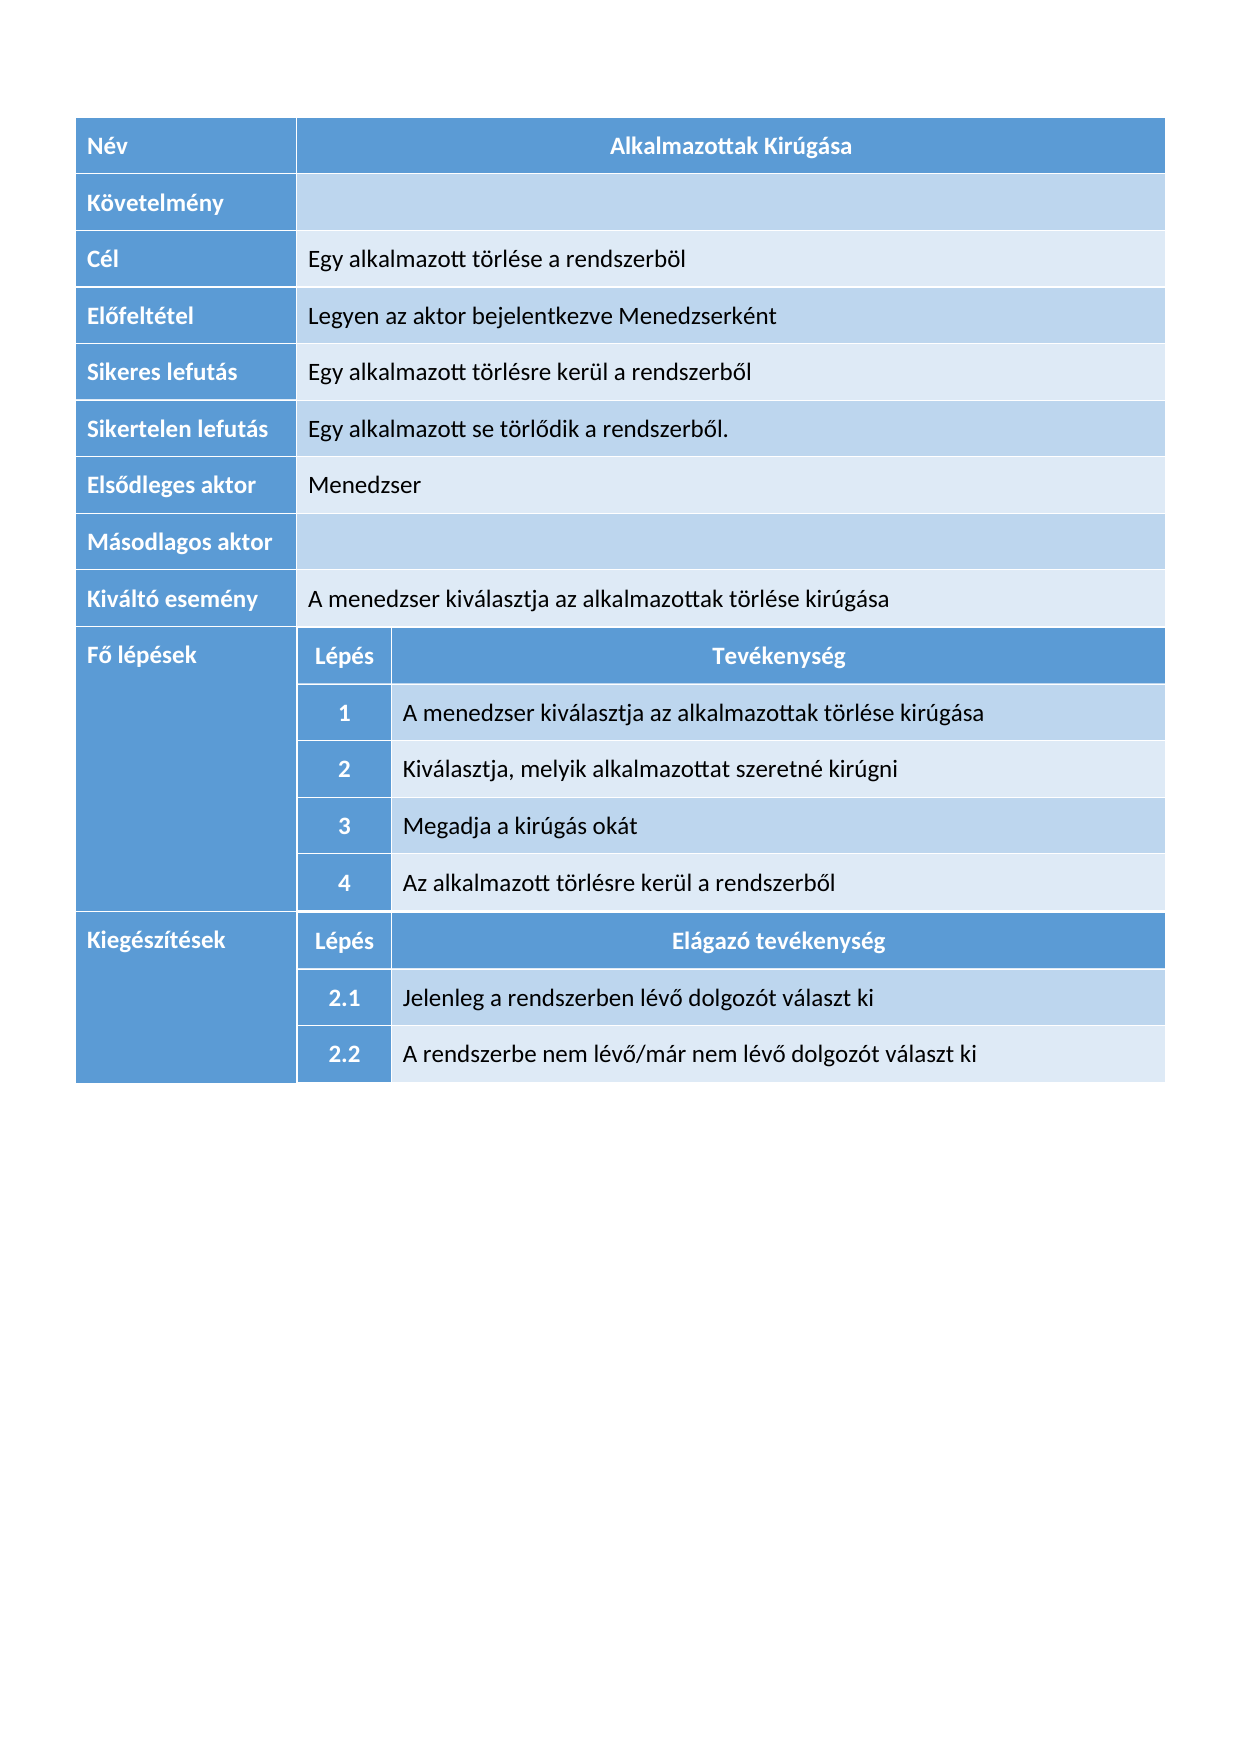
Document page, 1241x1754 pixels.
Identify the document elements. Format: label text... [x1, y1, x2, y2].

table_cell [297, 514, 1165, 569]
table_cell Elsődleges aktor [76, 457, 296, 513]
table_cell Kiváltó esemény [76, 570, 296, 626]
table_header Név [76, 118, 296, 173]
table_cell Követelmény [76, 174, 296, 230]
table_cell A menedzser kiválasztja az alkalmazottak törlése kirúgása [297, 570, 1165, 626]
table_cell Kiegészítések [76, 912, 296, 1083]
table_cell Cél [76, 231, 296, 286]
table_cell Egy alkalmazott se törlődik a rendszerből. [297, 401, 1165, 456]
table_cell [297, 174, 1165, 230]
table_cell Fő lépések [76, 627, 296, 911]
table_cell Legyen az aktor bejelentkezve Menedzserként [297, 288, 1165, 343]
table_cell Másodlagos aktor [76, 514, 296, 569]
table_cell Sikertelen lefutás [76, 401, 296, 456]
table_cell Előfeltétel [76, 288, 296, 343]
table_cell Egy alkalmazott törlésre kerül a rendszerből [297, 344, 1165, 399]
table_cell Sikeres lefutás [76, 344, 296, 399]
table_cell Egy alkalmazott törlése a rendszerböl [297, 231, 1165, 286]
table_cell Menedzser [297, 457, 1165, 513]
table_header Alkalmazottak Kirúgása [297, 118, 1165, 173]
